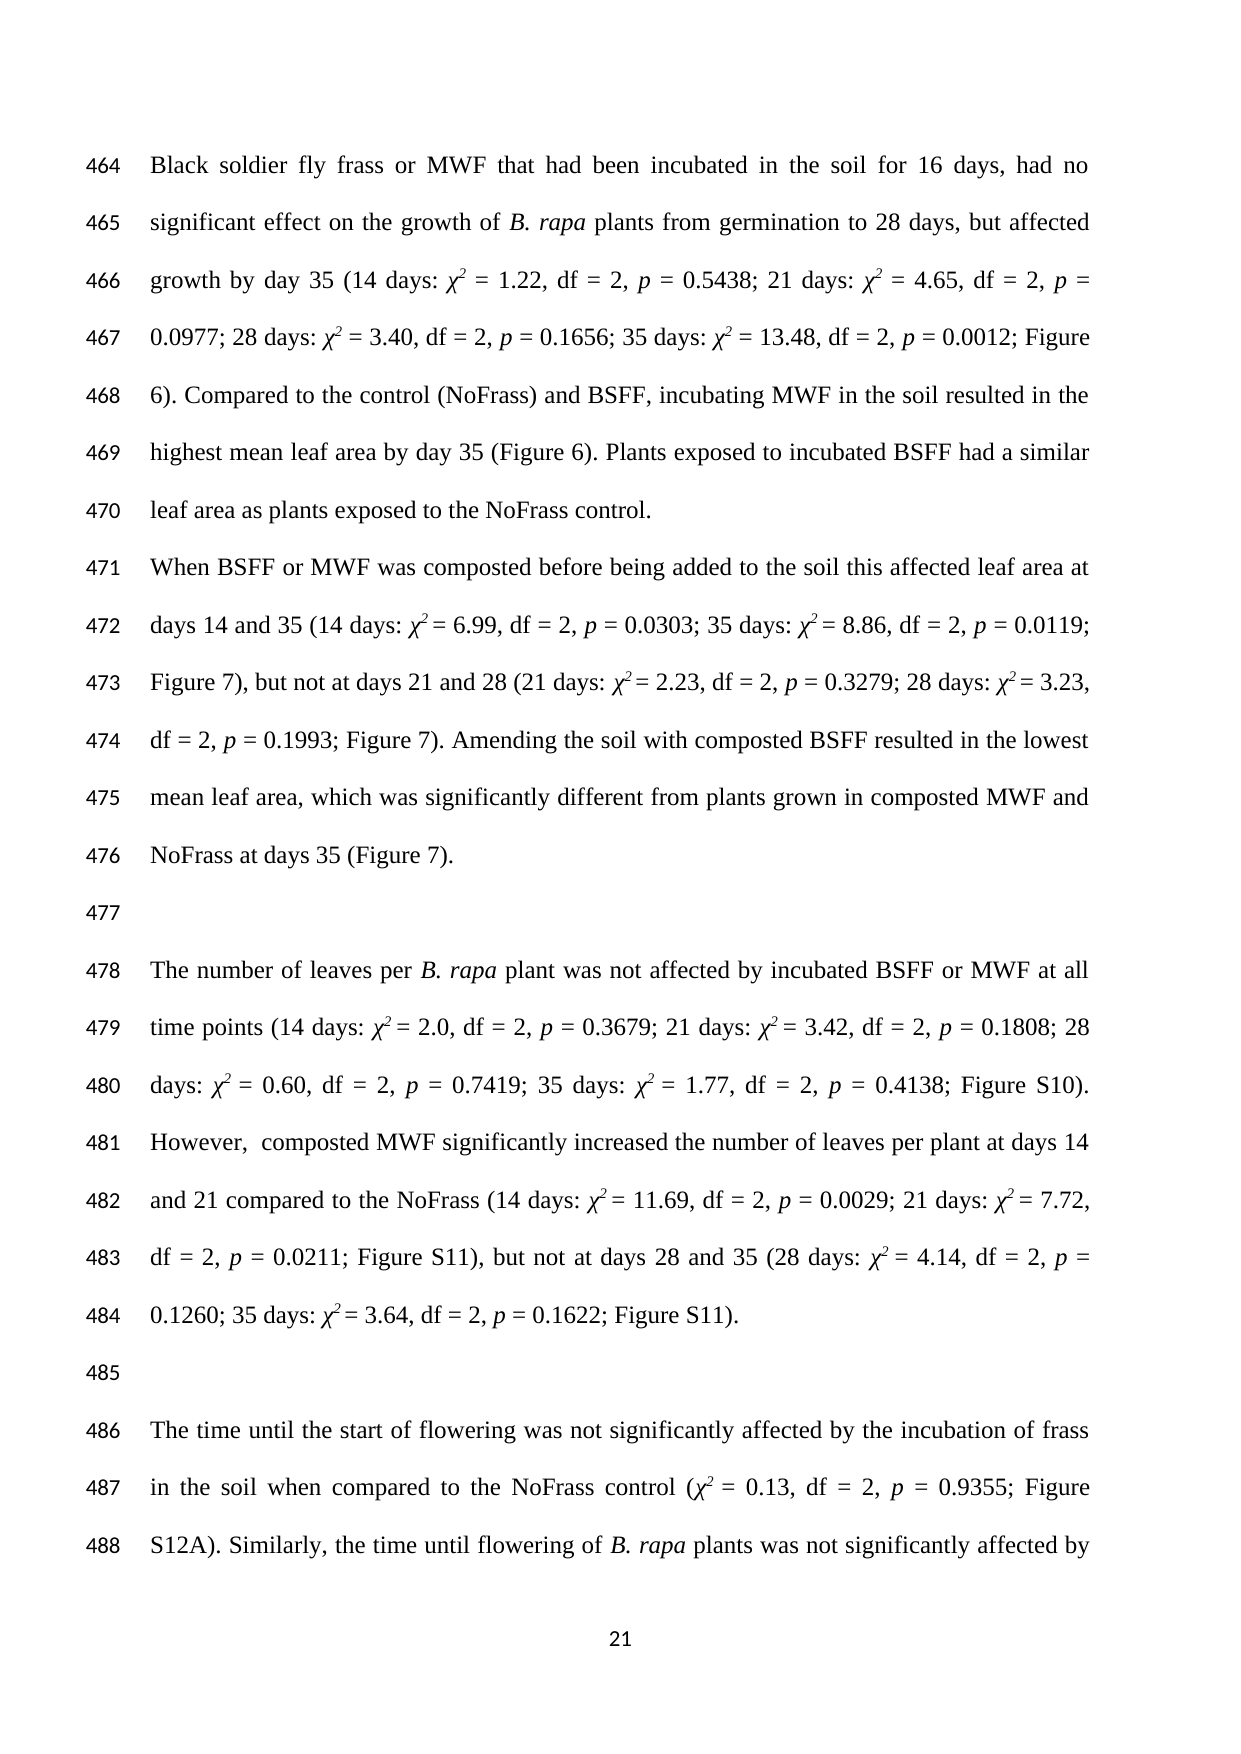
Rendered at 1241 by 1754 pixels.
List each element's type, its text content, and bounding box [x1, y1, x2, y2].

text The number of leaves per B. rapa plant was not affected by incubated BSFF or MWF at all time points (14 days: χ2 = 2.0, df = 2, p = 0.3679; 21 days: χ2 = 3.42, df = 2, p = 0.1808; 28 days: χ2 = 0.60, df = 2, p = 0.7419; 35 days: χ2 = 1.77, df = 2, p = 0.4138; Figure S10). However, composted MWF significantly increased the number of leaves per plant at days 14 and 21 compared to the NoFrass (14 days: χ2 = 11.69, df = 2, p = 0.0029; 21 days: χ2 = 7.72, df = 2, p = 0.0211; Figure S11), but not at days 28 and 35 (28 days: χ2 = 4.14, df = 2, p = 0.1260; 35 days: χ2 = 3.64, df = 2, p = 0.1622; Figure S11). [150, 955, 1090, 1329]
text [150, 1415, 1090, 1559]
text Black soldier fly frass or MWF that had been incubated in the soil for 16 days, had no significant effect on the growth of B. rapa plants from germination to 28 days, but affected growth by day 35 (14 days: χ2 = 1.22, df = 2, p = 0.5438; 21 days: χ2 = 4.65, df = 2, p = 0.0977; 28 days: χ2 = 3.40, df = 2, p = 0.1656; 35 days: χ2 = 13.48, df = 2, p = 0.0012; Figure 6). Compared to the control (NoFrass) and BSFF, incubating MWF in the soil resulted in the highest mean leaf area by day 35 (Figure 6). Plants exposed to incubated BSFF had a similar leaf area as plants exposed to the NoFrass control. [150, 150, 1090, 524]
text When BSFF or MWF was composted before being added to the soil this affected leaf area at days 14 and 35 (14 days: χ2 = 6.99, df = 2, p = 0.0303; 35 days: χ2 = 8.86, df = 2, p = 0.0119; Figure 7), but not at days 21 and 28 (21 days: χ2 = 2.23, df = 2, p = 0.3279; 28 days: χ2 = 3.23, df = 2, p = 0.1993; Figure 7). Amending the soil with composted BSFF resulted in the lowest mean leaf area, which was significantly different from plants grown in composted MWF and NoFrass at days 35 (Figure 7). [150, 552, 1090, 869]
